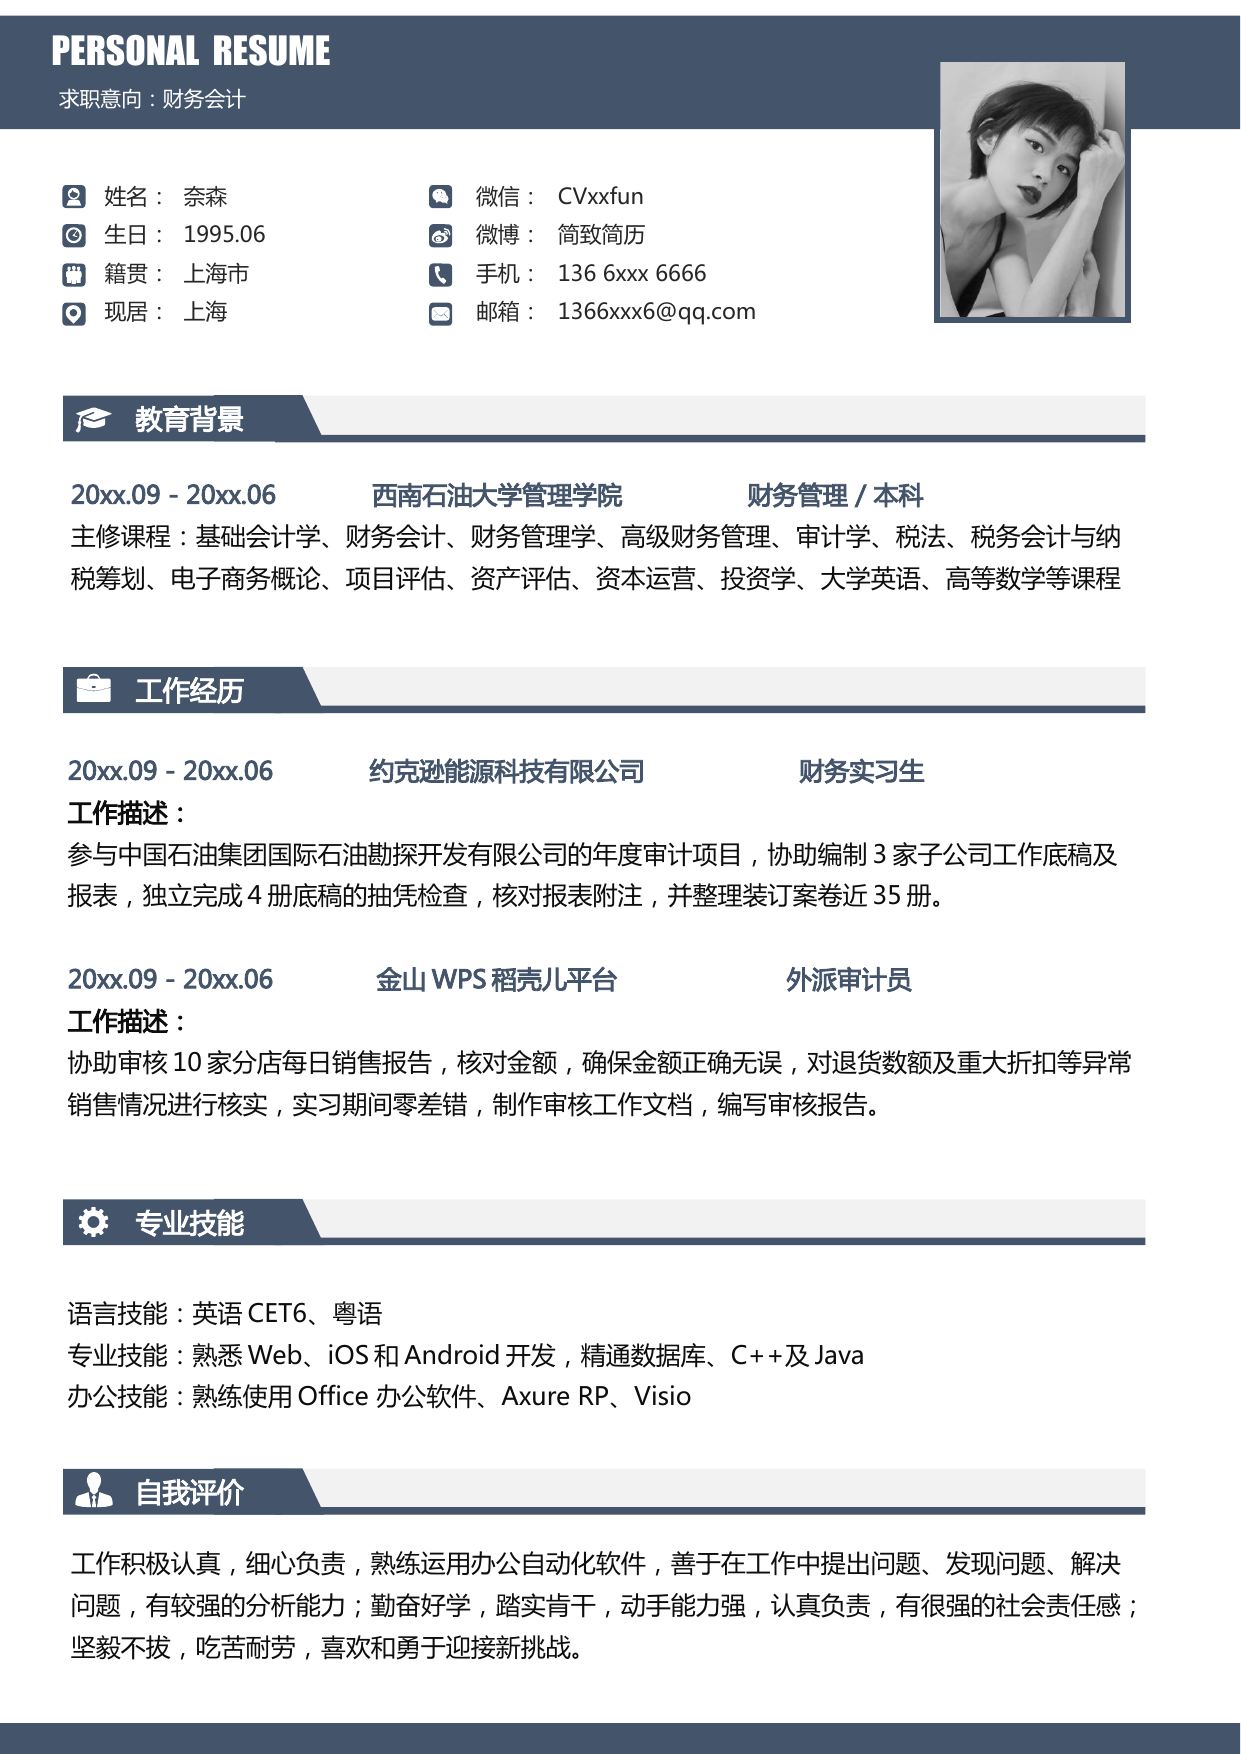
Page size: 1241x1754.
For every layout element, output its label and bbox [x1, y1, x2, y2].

picture [940, 62, 1125, 317]
